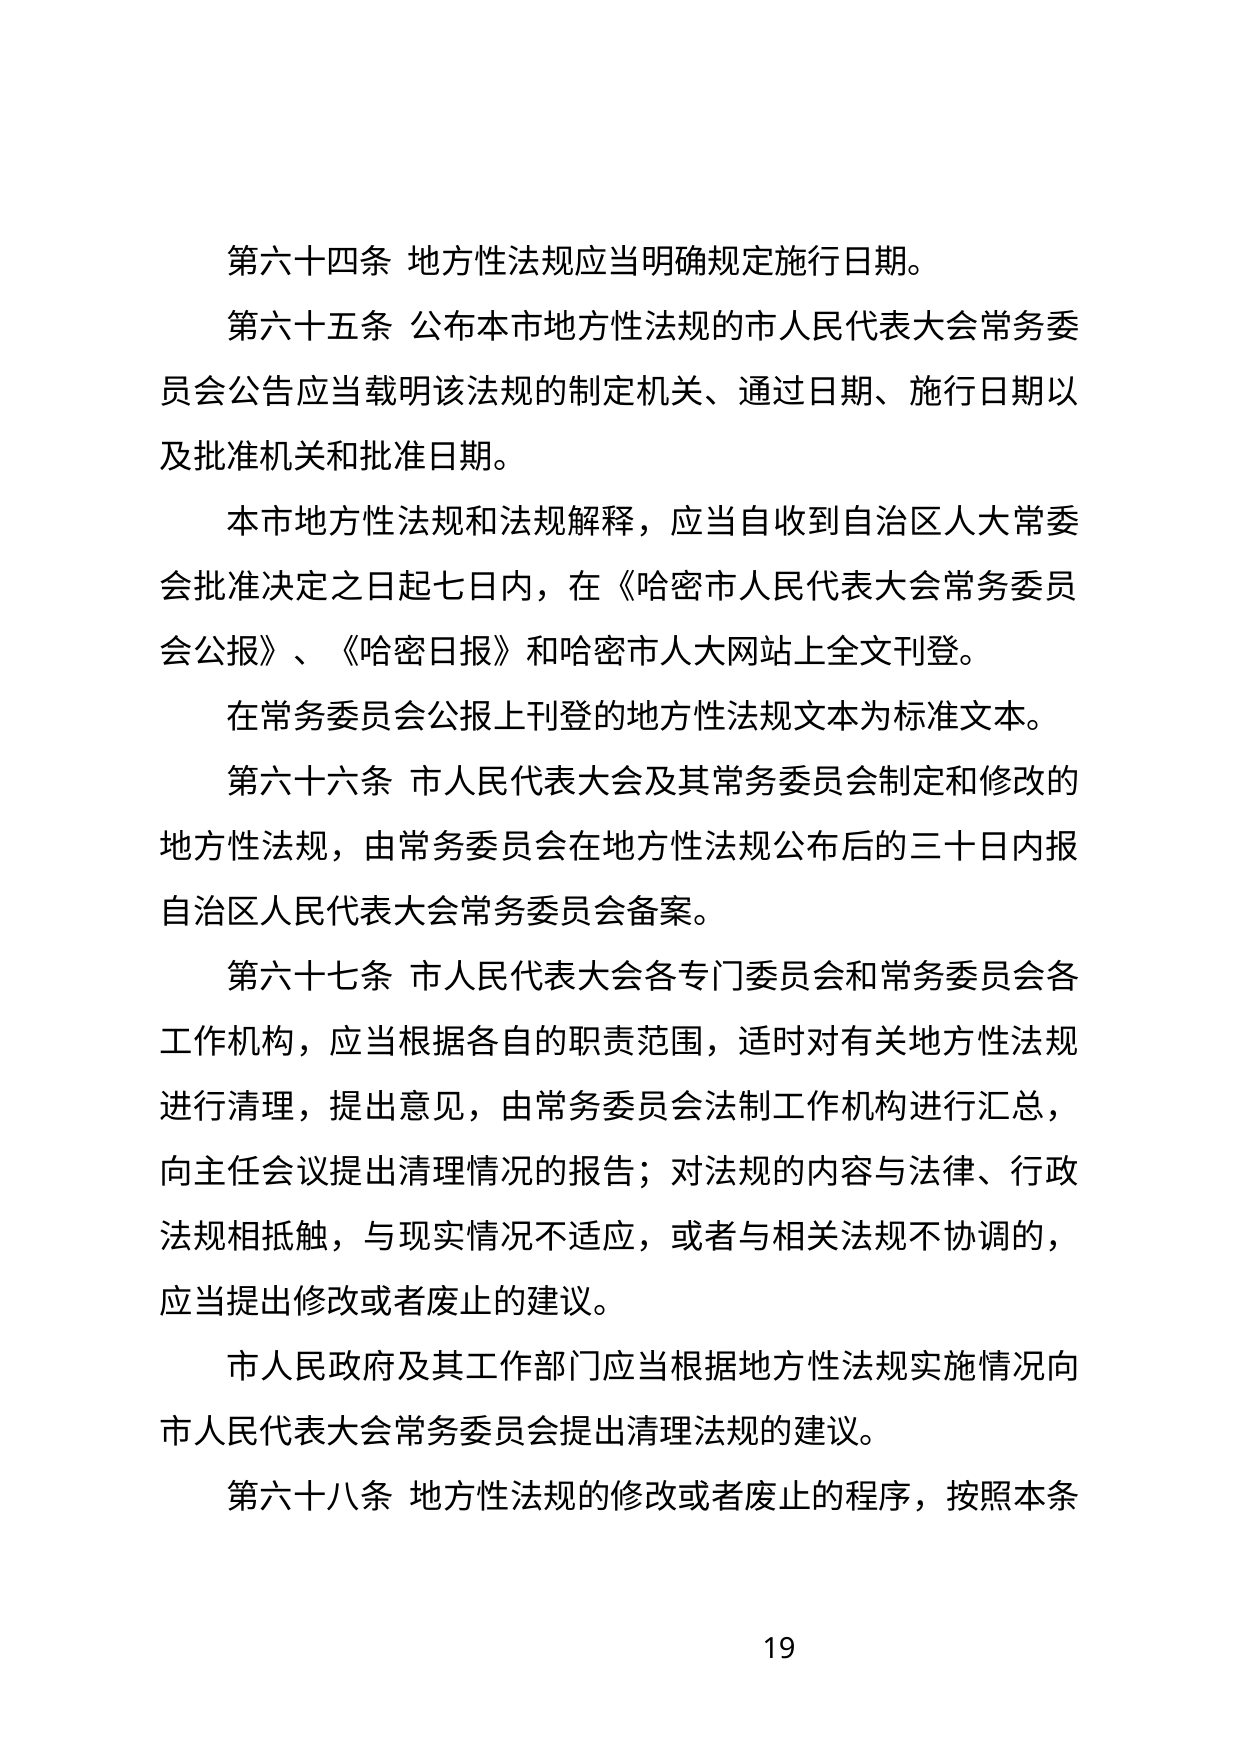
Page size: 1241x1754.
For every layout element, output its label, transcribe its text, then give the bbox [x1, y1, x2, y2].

text 本市地方性法规和法规解释，应当自收到自治区人大常委会批准决定之日起七日内，在《哈密市人民代表大会常务委员会公报》、《哈密日报》和哈密市人大网站上全文刊登。 [159, 487, 1081, 682]
text 第六十四条 地方性法规应当明确规定施行日期。 [159, 227, 1081, 292]
text 在常务委员会公报上刊登的地方性法规文本为标准文本。 [159, 682, 1081, 747]
text 第六十五条 公布本市地方性法规的市人民代表大会常务委员会公告应当载明该法规的制定机关、通过日期、施行日期以及批准机关和批准日期。 [159, 292, 1081, 487]
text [159, 1462, 1081, 1527]
text 第六十七条 市人民代表大会各专门委员会和常务委员会各工作机构，应当根据各自的职责范围，适时对有关地方性法规进行清理，提出意见，由常务委员会法制工作机构进行汇总，向主任会议提出清理情况的报告；对法规的内容与法律、行政法规相抵触，与现实情况不适应，或者与相关法规不协调的，应当提出修改或者废止的建议。 [159, 942, 1081, 1332]
text 市人民政府及其工作部门应当根据地方性法规实施情况向市人民代表大会常务委员会提出清理法规的建议。 [159, 1332, 1081, 1462]
text 第六十六条 市人民代表大会及其常务委员会制定和修改的地方性法规，由常务委员会在地方性法规公布后的三十日内报自治区人民代表大会常务委员会备案。 [159, 747, 1081, 942]
